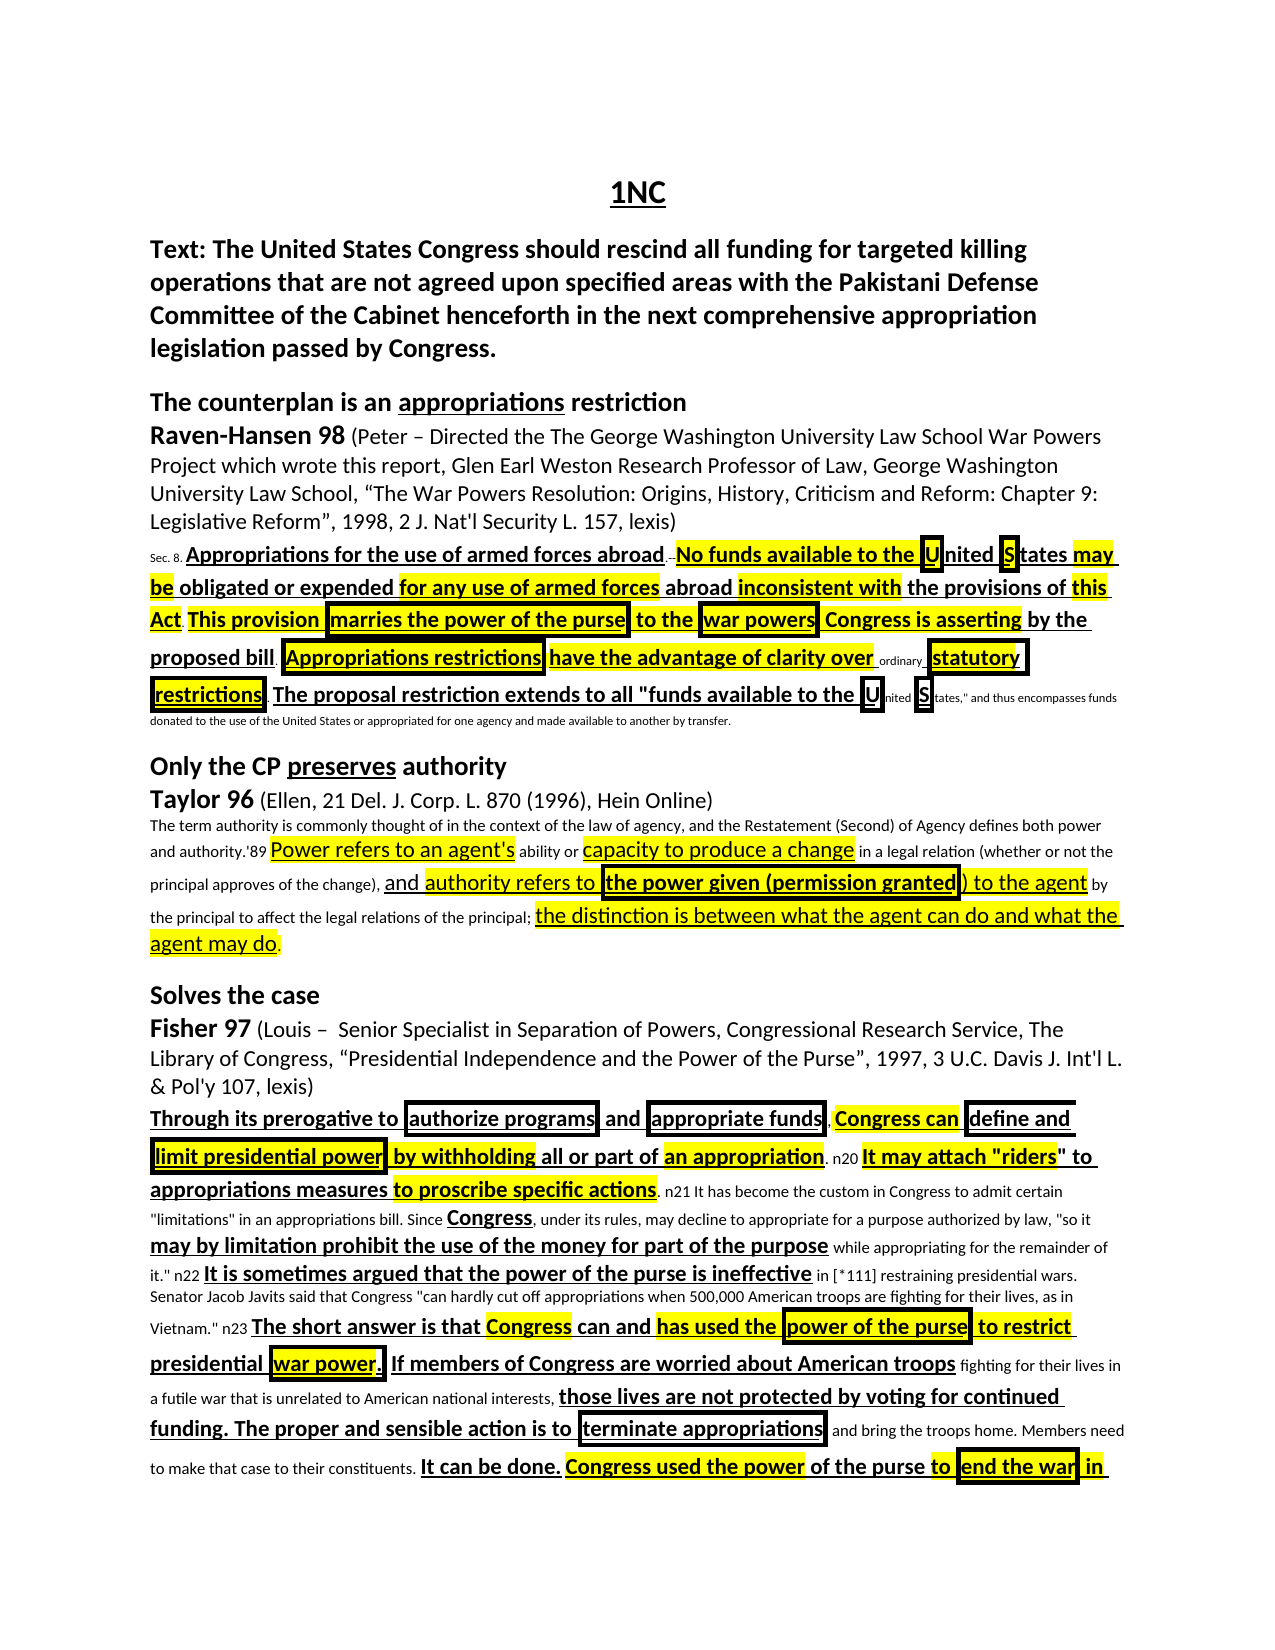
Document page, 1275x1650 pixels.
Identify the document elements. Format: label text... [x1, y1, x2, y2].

subtitle The counterplan is an appropriations restriction [150, 385, 1125, 418]
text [150, 1100, 1125, 1485]
subtitle 1NC [150, 171, 1125, 212]
subtitle Only the CP preserves authority [150, 749, 1125, 782]
text Raven-Hansen 98 (Peter – Directed the The George Washington University Law School War Powers Project which wrote this report, Glen Earl Weston Research Professor of Law, George Washington University Law School, “The War Powers Resolution: Origins, History, Criticism and Reform: Chapter 9: Legislative Reform”, 1998, 2 J. Nat'l Security L. 157, lexis) [150, 418, 1125, 535]
text Taylor 96 (Ellen, 21 Del. J. Corp. L. 870 (1996), Hein Online) [150, 782, 1125, 815]
text Fisher 97 (Louis – Senior Specialist in Separation of Powers, Congressional Research Service, The Library of Congress, “Presidential Independence and the Power of the Purse”, 1997, 3 U.C. Davis J. Int'l L. & Pol'y 107, lexis) [150, 1011, 1125, 1100]
text The term authority is commonly thought of in the context of the law of agency, and the Restatement (Second) of Agency defines both power and authority.'89 Power refers to an agent's ability or capacity to produce a change in a legal relation (whether or not the principal approves of the change), and authority refers to the power given (permission granted) to the agent by the principal to affect the legal relations of the principal; the distinction is between what the agent can do and what the agent may do. [150, 815, 1125, 957]
subtitle Solves the case [150, 978, 1125, 1011]
text Sec. 8. Appropriations for the use of armed forces abroad.--No funds available to the United States may be obligated or expended for any use of armed forces abroad inconsistent with the provisions of this Act. This provision marries the power of the purse to the war powers Congress is asserting by the proposed bill. Appropriations restrictions have the advantage of clarity over ordinary statutory restrictions. The proposal restriction extends to all "funds available to the United States," and thus encompasses funds donated to the use of the United States or appropriated for one agency and made available to another by transfer. [150, 535, 1125, 728]
subtitle Text: The United States Congress should rescind all funding for targeted killing operations that are not agreed upon specified areas with the Pakistani Defense Committee of the Cabinet henceforth in the next comprehensive appropriation legislation passed by Congress. [150, 232, 1125, 364]
